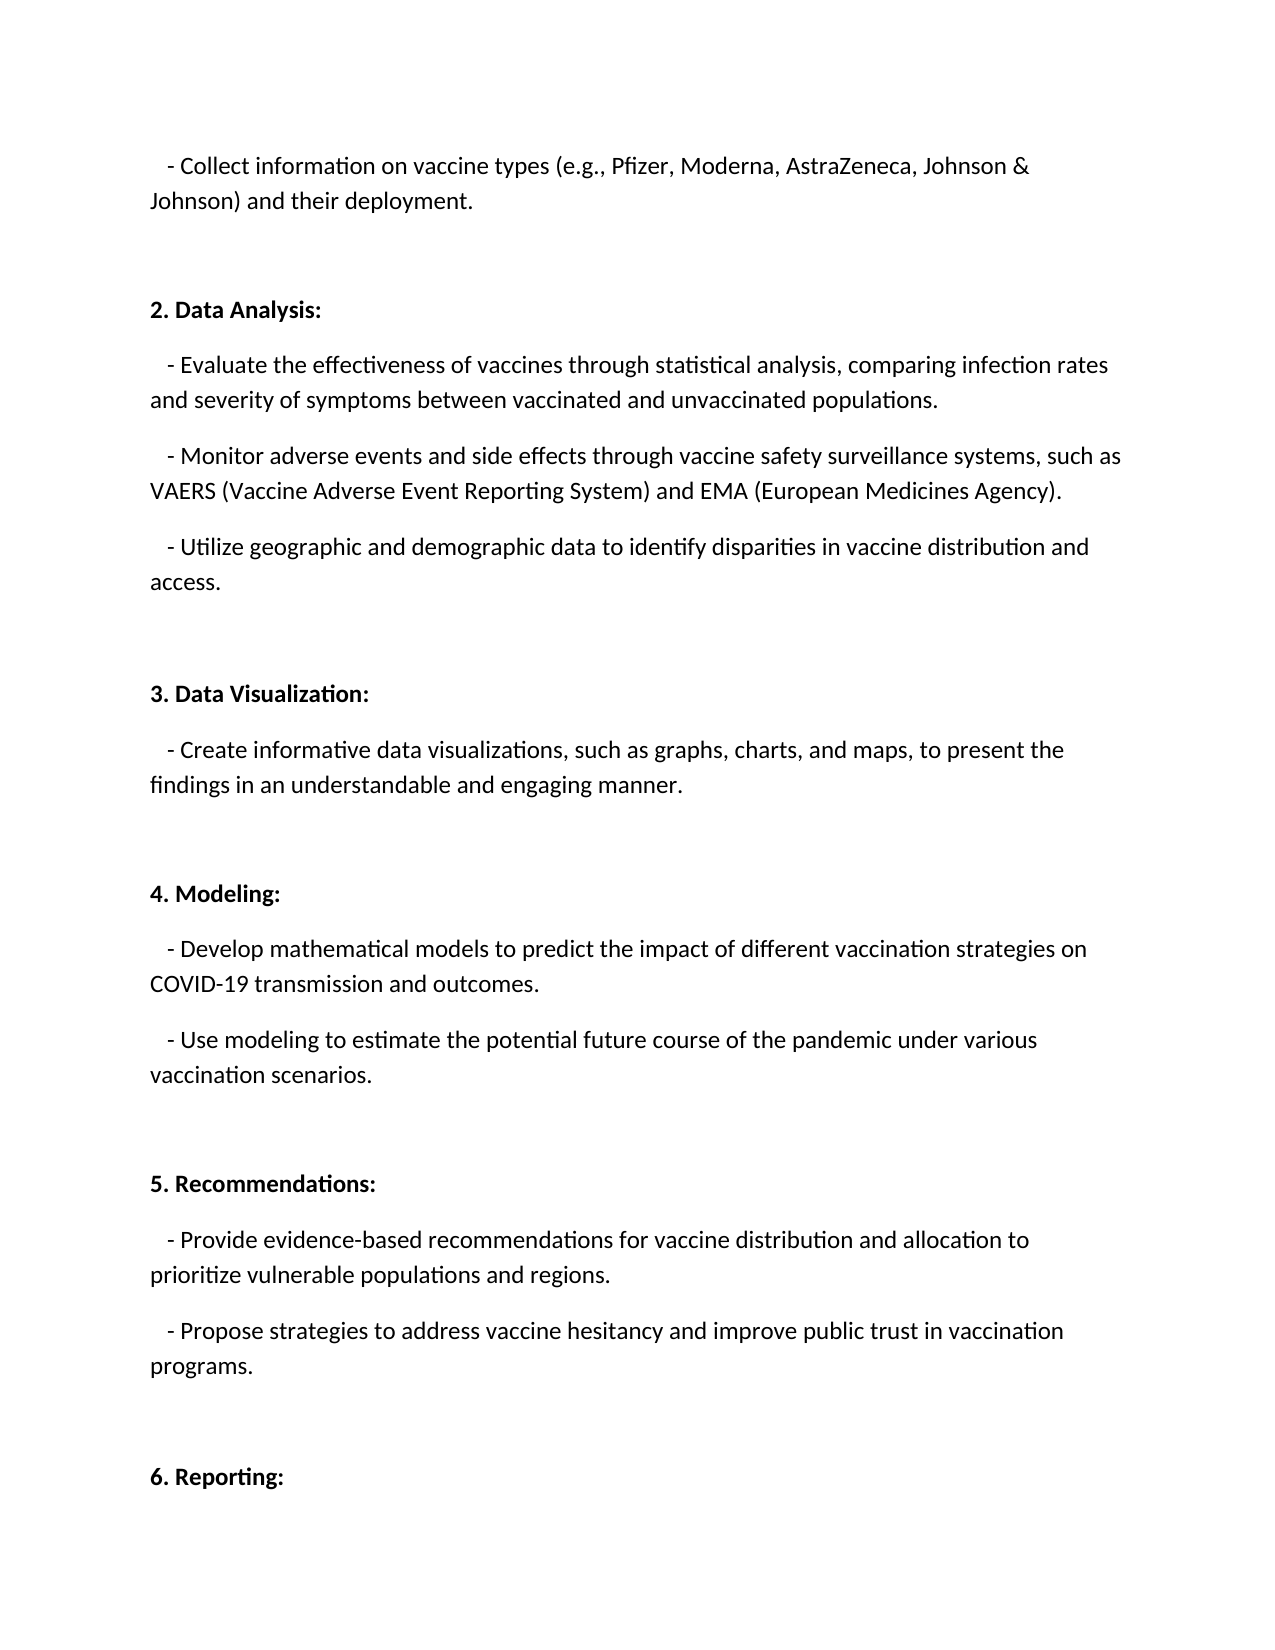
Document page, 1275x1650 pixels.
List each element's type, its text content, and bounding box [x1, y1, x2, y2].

text - Develop mathematical models to predict the impact of different vaccination strategies on COVID-19 transmission and outcomes. [150, 933, 1125, 999]
text - Create informative data visualizations, such as graphs, charts, and maps, to present the findings in an understandable and engaging manner. [150, 734, 1125, 799]
text - Utilize geographic and demographic data to identify disparities in vaccine distribution and access. [150, 531, 1125, 597]
text 5. Recommendations: [150, 1168, 1125, 1199]
text 3. Data Visualization: [150, 678, 1125, 708]
text - Propose strategies to address vaccine hesitancy and improve public trust in vaccination programs. [150, 1315, 1125, 1380]
text - Use modeling to estimate the potential future course of the pandemic under various vaccination scenarios. [150, 1024, 1125, 1090]
text 2. Data Analysis: [150, 294, 1125, 324]
text - Provide evidence-based recommendations for vaccine distribution and allocation to prioritize vulnerable populations and regions. [150, 1224, 1125, 1289]
text 4. Modeling: [150, 878, 1125, 908]
text - Collect information on vaccine types (e.g., Pfizer, Moderna, AstraZeneca, Johnson & Johnson) and their deployment. [150, 150, 1125, 216]
text - Monitor adverse events and side effects through vaccine safety surveillance systems, such as VAERS (Vaccine Adverse Event Reporting System) and EMA (European Medicines Agency). [150, 441, 1125, 506]
text - Evaluate the effectiveness of vaccines through statistical analysis, comparing infection rates and severity of symptoms between vaccinated and unvaccinated populations. [150, 350, 1125, 415]
text 6. Reporting: [150, 1462, 1125, 1492]
